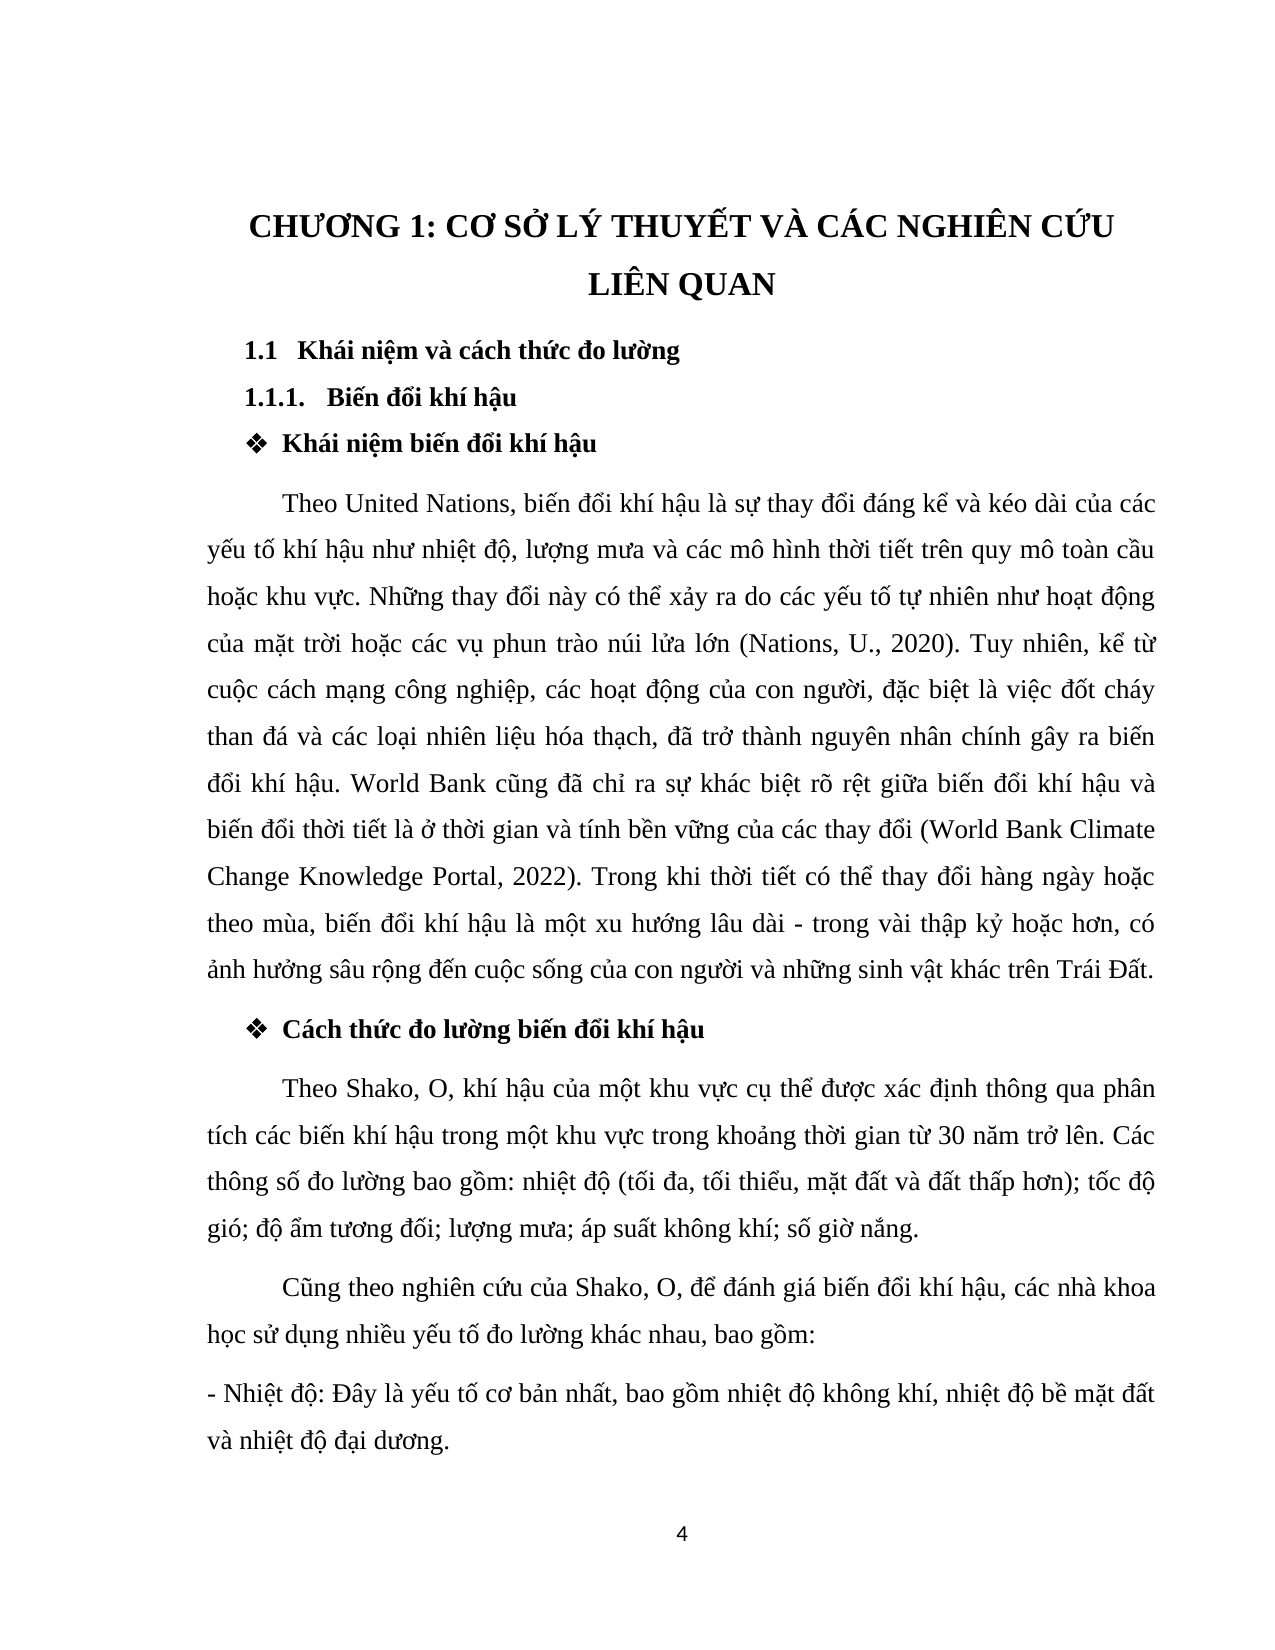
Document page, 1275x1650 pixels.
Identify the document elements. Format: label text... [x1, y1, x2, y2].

text Cũng theo nghiên cứu của Shako, O, để đánh giá biến đổi khí hậu, các nhà khoa học sử dụng nhiều yếu tố đo lường khác nhau, bao gồm: [207, 1271, 1157, 1349]
text CHƯƠNG 1: CƠ SỞ LÝ THUYẾT VÀ CÁC NGHIÊN CỨU LIÊN QUAN [207, 207, 1157, 303]
text Theo Shako, O, khí hậu của một khu vực cụ thể được xác định thông qua phân tích các biến khí hậu trong một khu vực trong khoảng thời gian từ 30 năm trở lên. Các thông số đo lường bao gồm: nhiệt độ (tối đa, tối thiểu, mặt đất và đất thấp hơn); tốc độ gió; độ ẩm tương đối; lượng mưa; áp suất không khí; số giờ nắng. [207, 1072, 1157, 1243]
list Khái niệm và cách thức đo lường [244, 334, 1157, 365]
text - Nhiệt độ: Đây là yếu tố cơ bản nhất, bao gồm nhiệt độ không khí, nhiệt độ bề mặt đất và nhiệt độ đại dương. [207, 1377, 1157, 1455]
list Cách thức đo lường biến đổi khí hậu [244, 1013, 1157, 1044]
text Theo United Nations, biến đổi khí hậu là sự thay đổi đáng kể và kéo dài của các yếu tố khí hậu như nhiệt độ, lượng mưa và các mô hình thời tiết trên quy mô toàn cầu hoặc khu vực. Những thay đổi này có thể xảy ra do các yếu tố tự nhiên như hoạt động của mặt trời hoặc các vụ phun trào núi lửa lớn (Nations, U., 2020). Tuy nhiên, kể từ cuộc cách mạng công nghiệp, các hoạt động của con người, đặc biệt là việc đốt cháy than đá và các loại nhiên liệu hóa thạch, đã trở thành nguyên nhân chính gây ra biến đổi khí hậu. World Bank cũng đã chỉ ra sự khác biệt rõ rệt giữa biến đổi khí hậu và biến đổi thời tiết là ở thời gian và tính bền vững của các thay đổi (World Bank Climate Change Knowledge Portal, 2022). Trong khi thời tiết có thể thay đổi hàng ngày hoặc theo mùa, biến đổi khí hậu là một xu hướng lâu dài - trong vài thập kỷ hoặc hơn, có ảnh hưởng sâu rộng đến cuộc sống của con người và những sinh vật khác trên Trái Đất. [207, 487, 1157, 985]
list Biến đổi khí hậu [244, 381, 1157, 412]
list Khái niệm biến đổi khí hậu [244, 428, 1157, 459]
